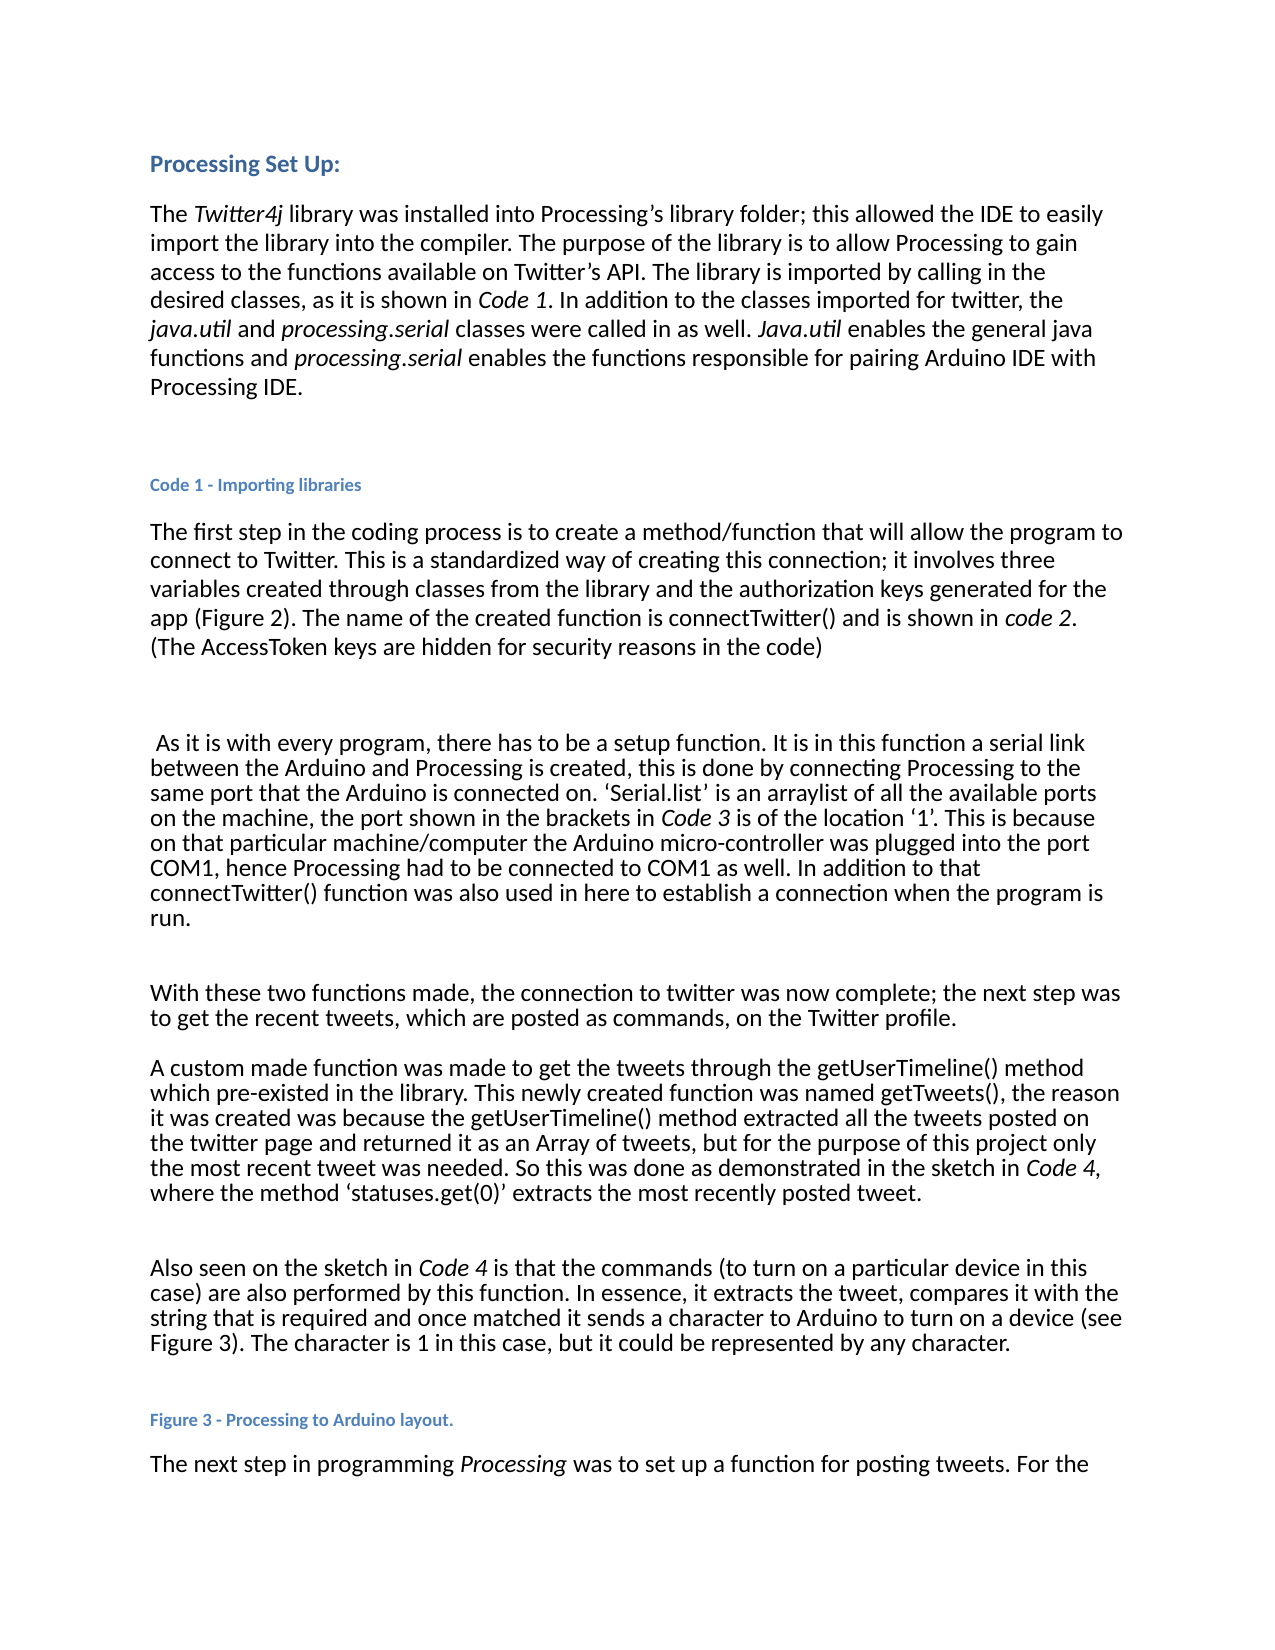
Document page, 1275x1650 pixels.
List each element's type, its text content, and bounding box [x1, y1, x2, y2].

text As it is with every program, there has to be a setup function. It is in this function a serial link between the Arduino and Processing is created, this is done by connecting Processing to the same port that the Arduino is connected on. ‘Serial.list’ is an arraylist of all the available ports on the machine, the port shown in the brackets in Code 3 is of the location ‘1’. This is because on that particular machine/computer the Arduino micro-controller was plugged into the port COM1, hence Processing had to be connected to COM1 as well. In addition to that connectTwitter() function was also used in here to establish a connection when the program is run. [150, 731, 1125, 956]
text With these two functions made, the connection to twitter was now complete; the next step was to get the recent tweets, which are posted as commands, on the Twitter profile. A custom made function was made to get the tweets through the getUserTimeline() method which pre-existed in the library. This newly created function was named getTweets(), the reason it was created was because the getUserTimeline() method extracted all the tweets posted on the twitter page and returned it as an Array of tweets, but for the purpose of this project only the most recent tweet was needed. So this was done as demonstrated in the sketch in Code 4, where the method ‘statuses.get(0)’ extracts the most recently posted tweet. [150, 981, 1125, 1206]
text Also seen on the sketch in Code 4 is that the commands (to turn on a particular device in this case) are also performed by this function. In essence, it extracts the tweet, compares it with the string that is required and once matched it sends a character to Arduino to turn on a device (see Figure 3). The character is 1 in this case, but it could be represented by any character. [150, 1256, 1125, 1356]
text The Twitter4j library was installed into Processing’s library folder; this allowed the IDE to easily import the library into the compiler. The purpose of the library is to allow Processing to gain access to the functions available on Twitter’s API. The library is imported by calling in the desired classes, as it is shown in Code 1. In addition to the classes imported for twitter, the java.util and processing.serial classes were called in as well. Java.util enables the general java functions and processing.serial enables the functions responsible for pairing Arduino IDE with Processing IDE. [150, 199, 1125, 401]
text The first step in the coding process is to create a method/function that will allow the program to connect to Twitter. This is a standardized way of creating this connection; it involves three variables created through classes from the library and the authorization keys generated for the app (Figure 2). The name of the created function is connectTwitter() and is shown in code 2. (The AccessToken keys are hidden for security reasons in the code) [150, 517, 1125, 661]
text Processing Set Up: [150, 150, 1125, 179]
text Figure 3 - Processing to Arduino layout. [150, 1406, 1125, 1431]
text Code 1 - Importing libraries [150, 471, 1125, 496]
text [150, 1452, 1125, 1477]
